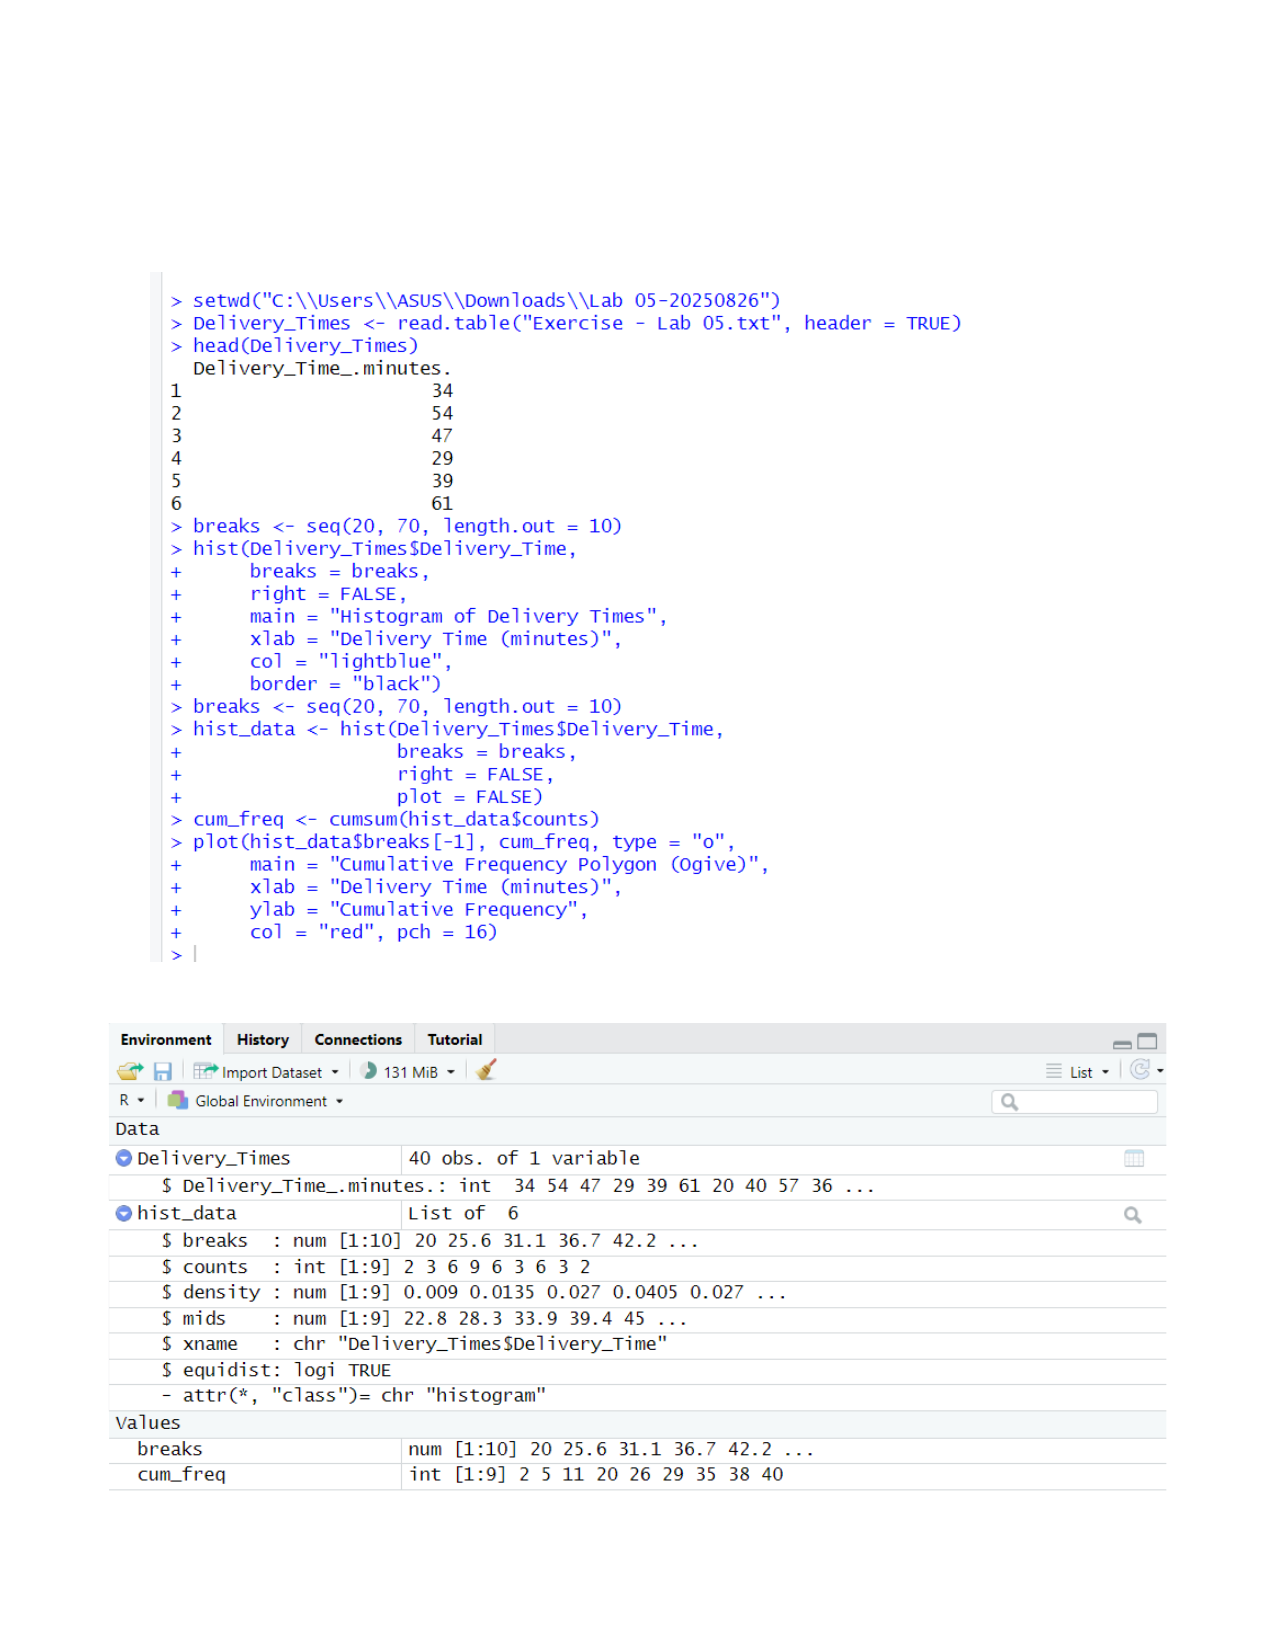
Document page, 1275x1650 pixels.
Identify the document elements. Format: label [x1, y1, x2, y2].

picture [150, 272, 1125, 962]
picture [108, 1023, 1167, 1508]
